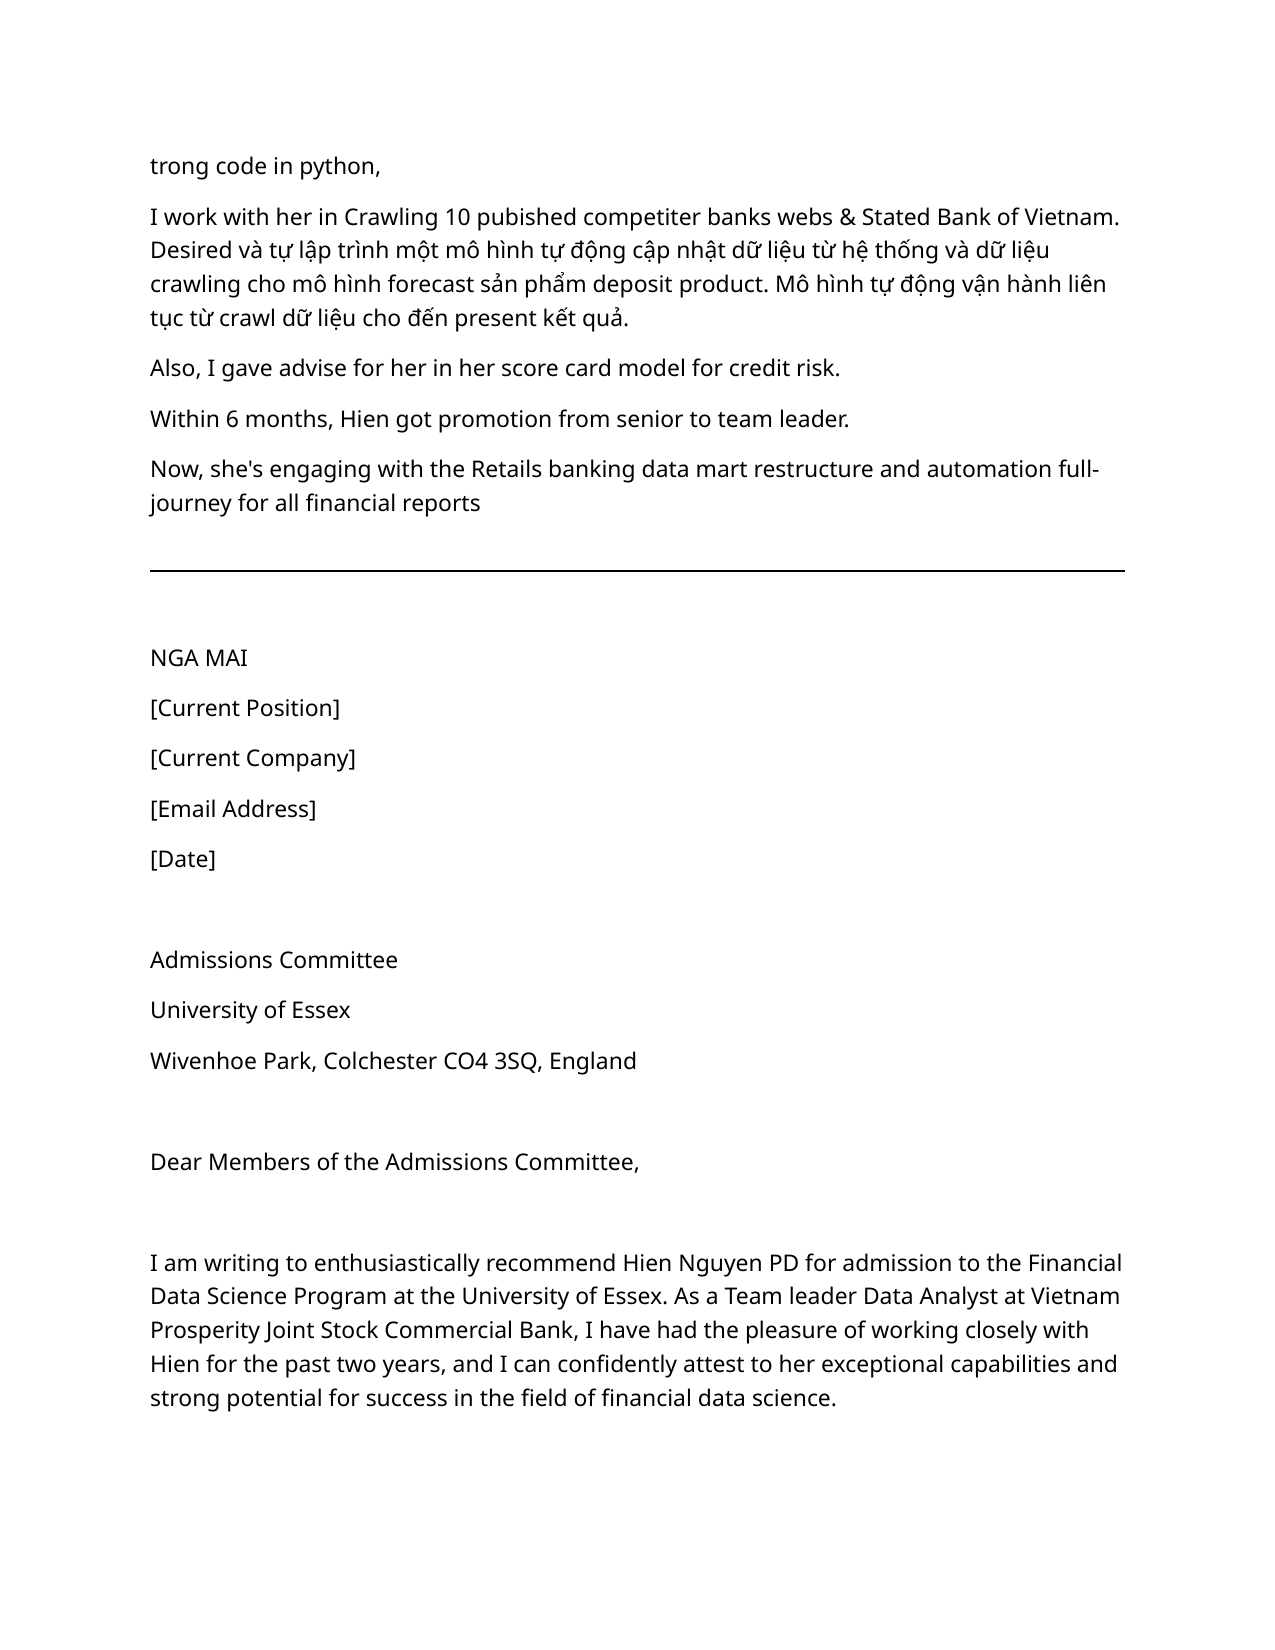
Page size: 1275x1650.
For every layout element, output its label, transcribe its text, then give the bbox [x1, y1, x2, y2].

text Wivenhoe Park, Colchester CO4 3SQ, England [150, 1045, 1125, 1076]
text I am writing to enthusiastically recommend Hien Nguyen PD for admission to the Financial Data Science Program at the University of Essex. As a Team leader Data Analyst at Vietnam Prosperity Joint Stock Commercial Bank, I have had the pleasure of working closely with Hien for the past two years, and I can confidently attest to her exceptional capabilities and strong potential for success in the field of financial data science. [150, 1247, 1125, 1413]
text Also, I gave advise for her in her score card model for credit risk. [150, 352, 1125, 383]
text University of Essex [150, 994, 1125, 1026]
text I work with her in Crawling 10 pubished competiter banks webs & Stated Bank of Vietnam. Desired và tự lập trình một mô hình tự động cập nhật dữ liệu từ hệ thống và dữ liệu crawling cho mô hình forecast sản phẩm deposit product. Mô hình tự động vận hành liên tục từ crawl dữ liệu cho đến present kết quả. [150, 200, 1125, 333]
text [Current Position] [150, 692, 1125, 723]
text [Current Company] [150, 742, 1125, 774]
text Within 6 months, Hien got promotion from senior to team leader. [150, 402, 1125, 434]
text Dear Members of the Admissions Committee, [150, 1146, 1125, 1177]
text NGA MAI [150, 642, 1125, 673]
text Admissions Committee [150, 944, 1125, 975]
text trong code in python, [150, 150, 1125, 181]
text [Email Address] [150, 793, 1125, 824]
text Now, she's engaging with the Retails banking data mart restructure and automation full-journey for all financial reports [150, 453, 1125, 518]
text [Date] [150, 843, 1125, 874]
